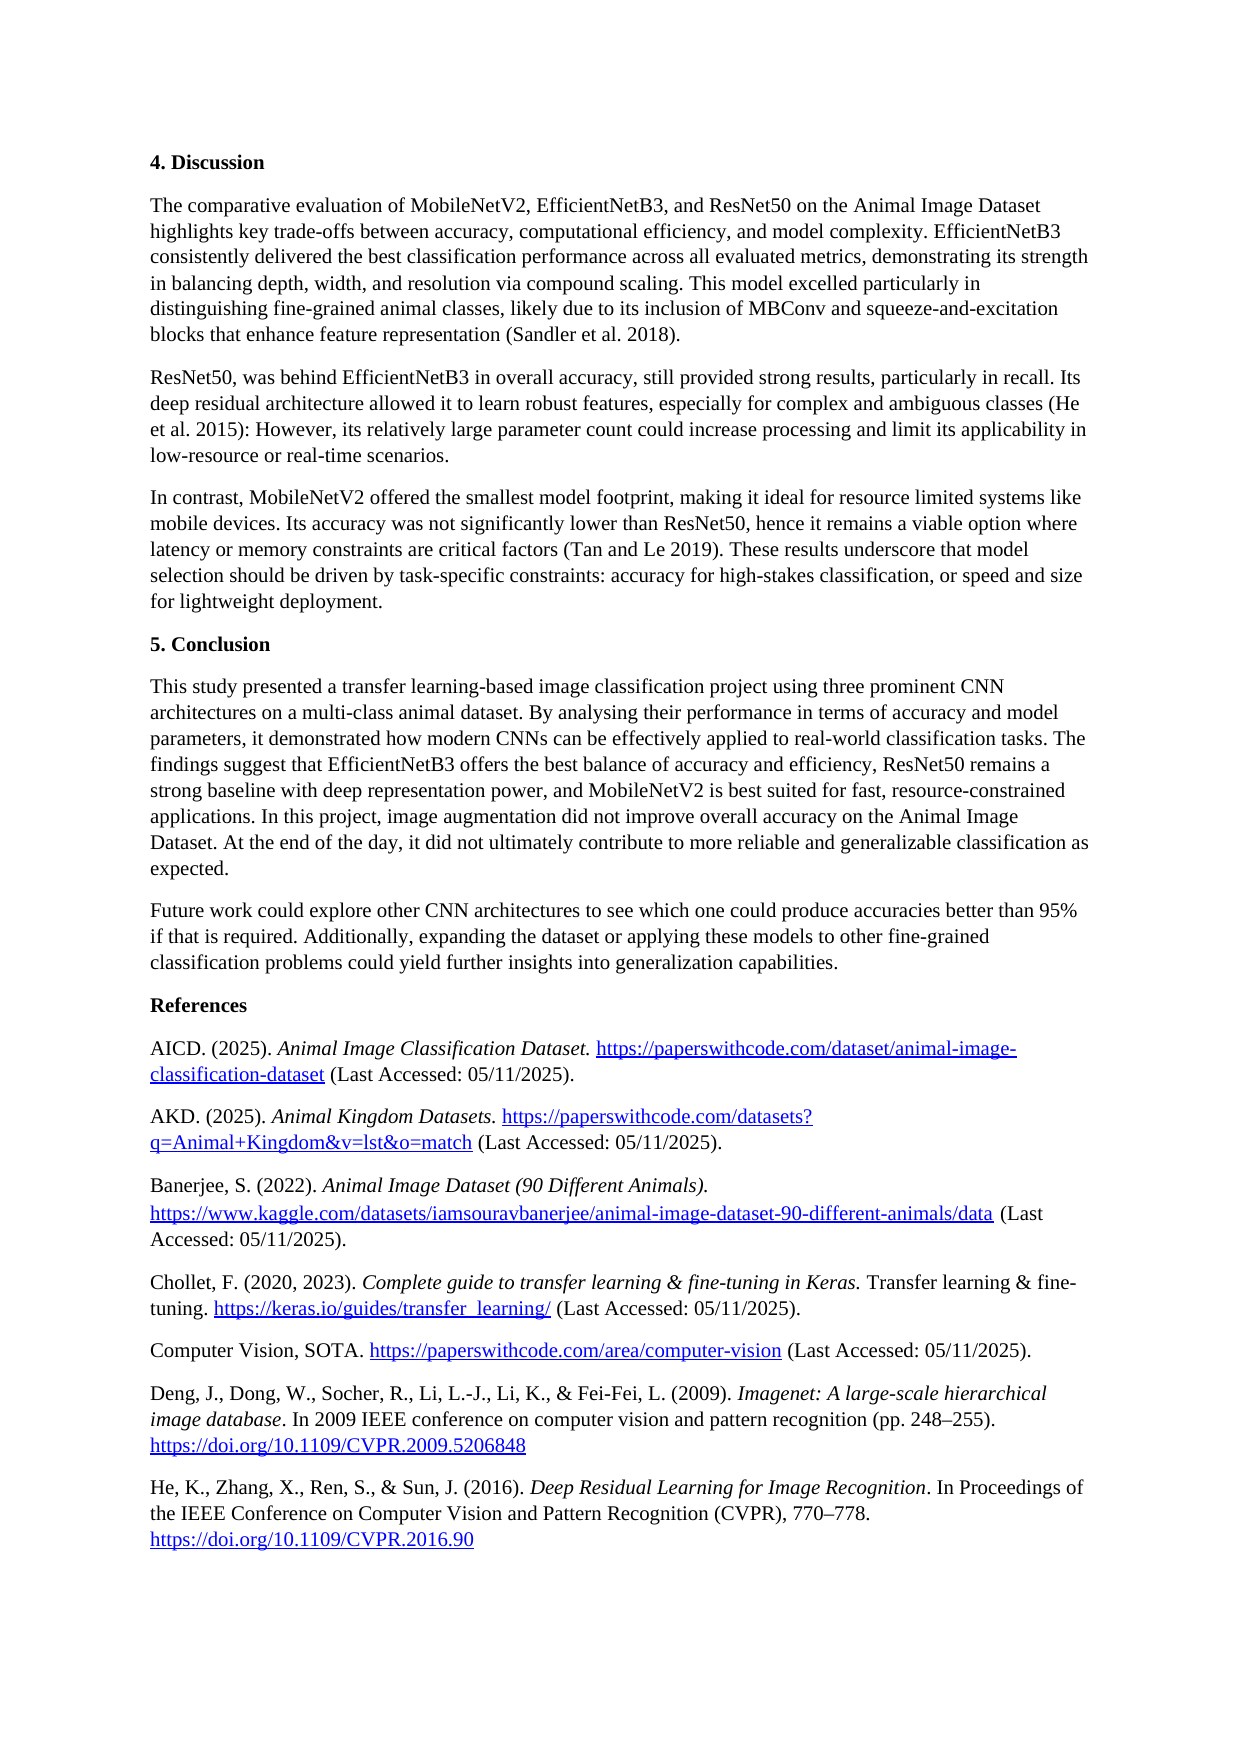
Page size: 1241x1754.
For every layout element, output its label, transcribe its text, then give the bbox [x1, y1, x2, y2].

text Computer Vision, SOTA. https://paperswithcode.com/area/computer-vision (Last Accessed: 05/11/2025). [150, 1338, 1090, 1362]
text AICD. (2025). Animal Image Classification Dataset. https://paperswithcode.com/dataset/animal-image-classification-dataset (Last Accessed: 05/11/2025). [150, 1036, 1090, 1086]
text In contrast, MobileNetV2 offered the smallest model footprint, making it ideal for resource limited systems like mobile devices. Its accuracy was not significantly lower than ResNet50, hence it remains a viable option where latency or memory constraints are critical factors (Tan and Le 2019). These results underscore that model selection should be driven by task-specific constraints: accuracy for high-stakes classification, or speed and size for lightweight deployment. [150, 485, 1090, 613]
text Deng, J., Dong, W., Socher, R., Li, L.-J., Li, K., & Fei-Fei, L. (2009). Imagenet: A large-scale hierarchical image database. In 2009 IEEE conference on computer vision and pattern recognition (pp. 248–255). https://doi.org/10.1109/CVPR.2009.5206848 [150, 1381, 1090, 1457]
text AKD. (2025). Animal Kingdom Datasets. https://paperswithcode.com/datasets?q=Animal+Kingdom&v=lst&o=match (Last Accessed: 05/11/2025). [150, 1104, 1090, 1154]
text Banerjee, S. (2022). Animal Image Dataset (90 Different Animals). https://www.kaggle.com/datasets/iamsouravbanerjee/animal-image-dataset-90-different-animals/data (Last Accessed: 05/11/2025). [150, 1173, 1090, 1251]
text The comparative evaluation of MobileNetV2, EfficientNetB3, and ResNet50 on the Animal Image Dataset highlights key trade-offs between accuracy, computational efficiency, and model complexity. EfficientNetB3 consistently delivered the best classification performance across all evaluated metrics, demonstrating its strength in balancing depth, width, and resolution via compound scaling. This model excelled particularly in distinguishing fine-grained animal classes, likely due to its inclusion of MBConv and squeeze-and-excitation blocks that enhance feature representation (Sandler et al. 2018). [150, 193, 1090, 346]
text He, K., Zhang, X., Ren, S., & Sun, J. (2016). Deep Residual Learning for Image Recognition. In Proceedings of the IEEE Conference on Computer Vision and Pattern Recognition (CVPR), 770–778. https://doi.org/10.1109/CVPR.2016.90 [150, 1475, 1090, 1551]
text ResNet50, was behind EfficientNetB3 in overall accuracy, still provided strong results, particularly in recall. Its deep residual architecture allowed it to learn robust features, especially for complex and ambiguous classes (He et al. 2015): However, its relatively large parameter count could increase processing and limit its applicability in low-resource or real-time scenarios. [150, 365, 1090, 467]
text References [150, 993, 1090, 1017]
text This study presented a transfer learning-based image classification project using three prominent CNN architectures on a multi-class animal dataset. By analysing their performance in terms of accuracy and model parameters, it demonstrated how modern CNNs can be effectively applied to real-world classification tasks. The findings suggest that EfficientNetB3 offers the best balance of accuracy and efficiency, ResNet50 remains a strong baseline with deep representation power, and MobileNetV2 is best suited for fast, resource-constrained applications. In this project, image augmentation did not improve overall accuracy on the Animal Image Dataset. At the end of the day, it did not ultimately contribute to more reliable and generalizable classification as expected. [150, 674, 1090, 880]
text Future work could explore other CNN architectures to see which one could produce accuracies better than 95% if that is required. Additionally, expanding the dataset or applying these models to other fine-grained classification problems could yield further insights into generalization capabilities. [150, 898, 1090, 974]
text 4. Discussion [150, 150, 1090, 174]
text Chollet, F. (2020, 2023). Complete guide to transfer learning & fine-tuning in Keras. Transfer learning & fine-tuning. https://keras.io/guides/transfer_learning/ (Last Accessed: 05/11/2025). Bottom of Form [150, 1269, 1090, 1319]
text 5. Conclusion [150, 632, 1090, 656]
